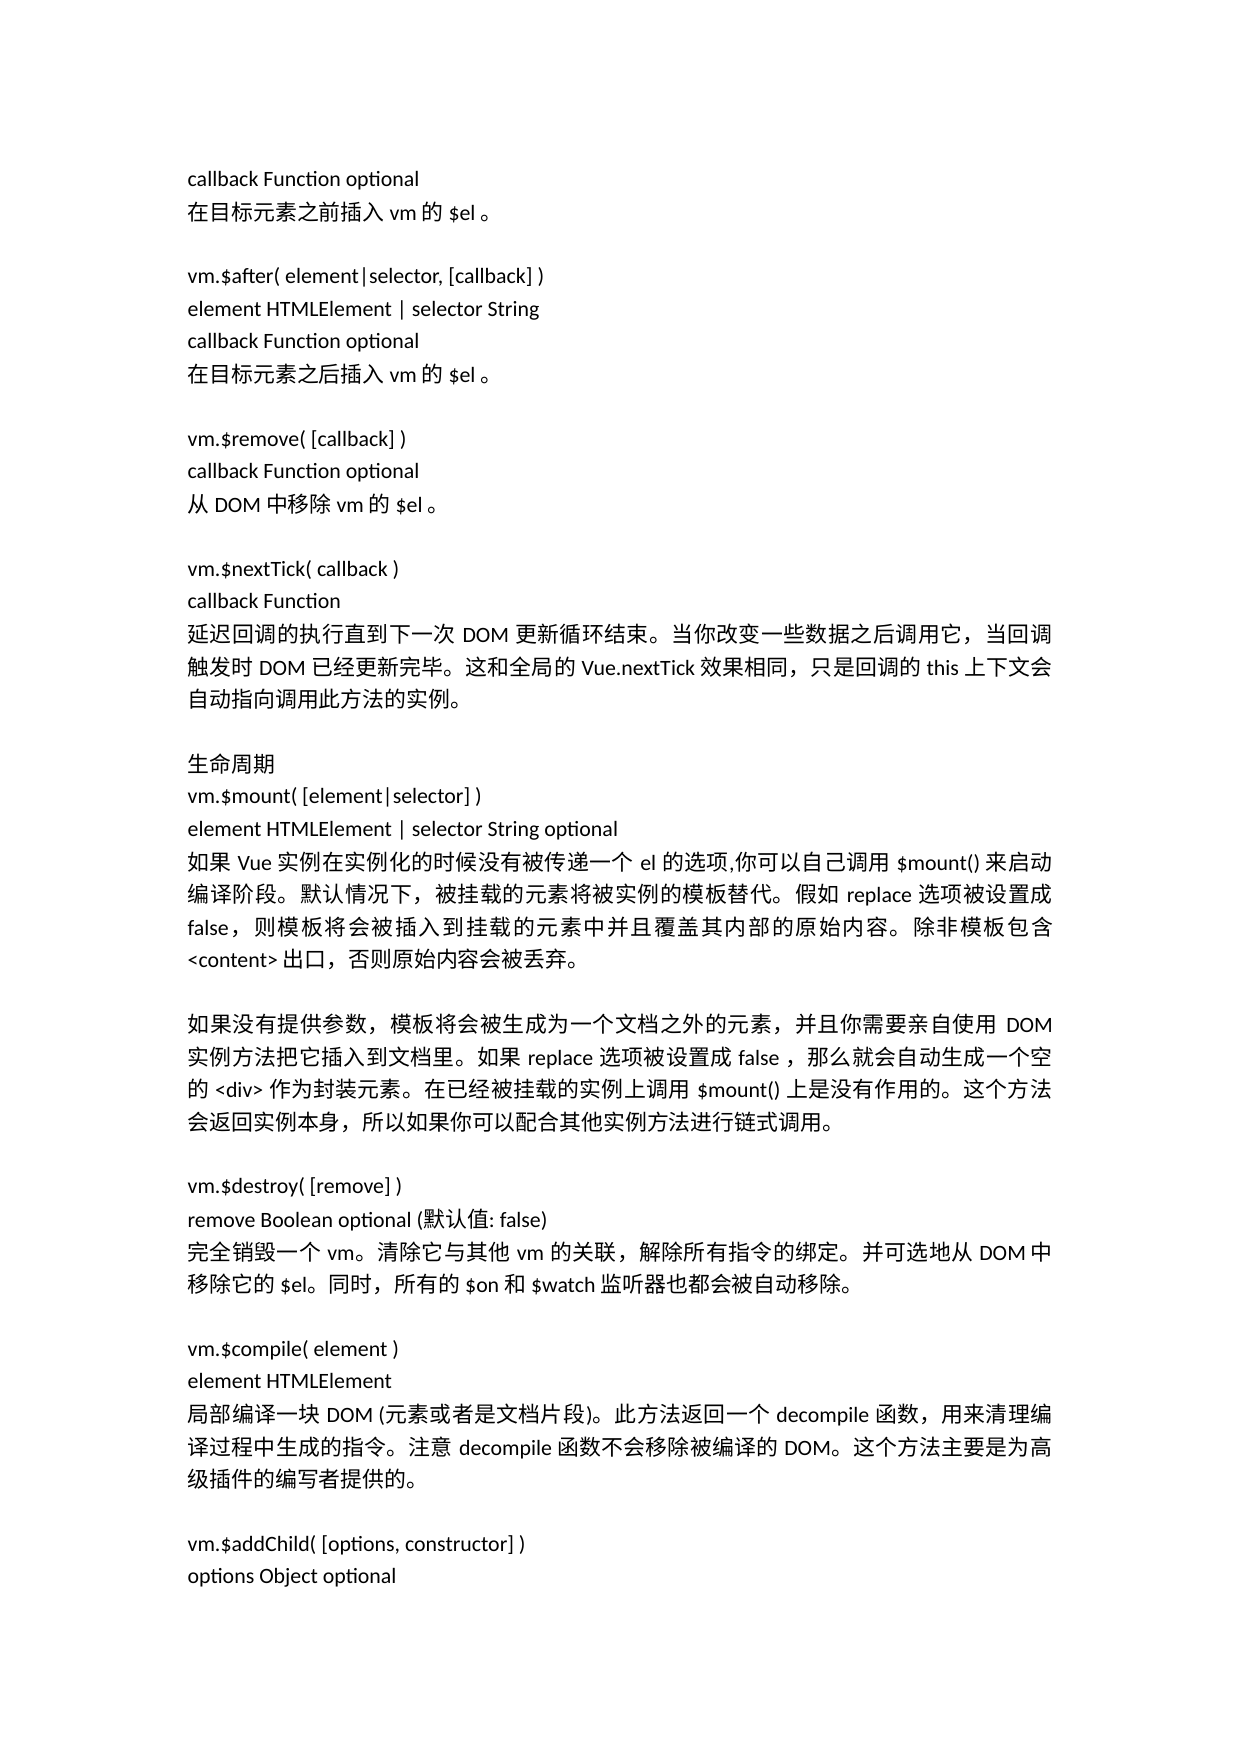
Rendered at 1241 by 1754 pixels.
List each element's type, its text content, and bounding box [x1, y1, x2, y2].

text element HTMLElement | selector String [187, 292, 1053, 324]
text callback Function optional [187, 454, 1053, 487]
text 如果 Vue 实例在实例化的时候没有被传递一个 el 的选项,你可以自己调用 $mount() 来启动编译阶段。默认情况下，被挂载的元素将被实例的模板替代。假如 replace 选项被设置成 false，则模板将会被插入到挂载的元素中并且覆盖其内部的原始内容。除非模板包含 <content> 出口，否则原始内容会被丢弃。 [187, 844, 1053, 974]
text 延迟回调的执行直到下一次 DOM 更新循环结束。当你改变一些数据之后调用它，当回调触发时 DOM 已经更新完毕。这和全局的 Vue.nextTick 效果相同，只是回调的 this 上下文会自动指向调用此方法的实例。 [187, 617, 1053, 714]
text callback Function [187, 584, 1053, 617]
text element HTMLElement [187, 1364, 1053, 1397]
text remove Boolean optional (默认值: false) [187, 1202, 1053, 1234]
text element HTMLElement | selector String optional [187, 812, 1053, 844]
text 从 DOM 中移除 vm 的 $el 。 [187, 487, 1053, 519]
text vm.$mount( [element|selector] ) [187, 779, 1053, 812]
text callback Function optional [187, 162, 1053, 194]
text 局部编译一块 DOM (元素或者是文档片段)。此方法返回一个 decompile 函数，用来清理编译过程中生成的指令。注意 decompile 函数不会移除被编译的 DOM。这个方法主要是为高级插件的编写者提供的。 [187, 1397, 1053, 1494]
text 在目标元素之后插入 vm 的 $el 。 [187, 357, 1053, 389]
text vm.$nextTick( callback ) [187, 552, 1053, 584]
text 完全销毁一个 vm。清除它与其他 vm 的关联，解除所有指令的绑定。并可选地从DOM中移除它的 $el。同时，所有的 $on 和 $watch 监听器也都会被自动移除。 [187, 1234, 1053, 1299]
text vm.$addChild( [options, constructor] ) [187, 1527, 1053, 1559]
text 生命周期 [187, 747, 1053, 779]
text vm.$after( element|selector, [callback] ) [187, 259, 1053, 292]
text 在目标元素之前插入 vm 的 $el 。 [187, 194, 1053, 227]
text vm.$remove( [callback] ) [187, 422, 1053, 454]
text options Object optional [187, 1559, 1053, 1592]
text vm.$compile( element ) [187, 1332, 1053, 1364]
text 如果没有提供参数，模板将会被生成为一个文档之外的元素，并且你需要亲自使用 DOM 实例方法把它插入到文档里。如果 replace 选项被设置成 false ，那么就会自动生成一个空的 <div> 作为封装元素。在已经被挂载的实例上调用 $mount() 上是没有作用的。这个方法会返回实例本身，所以如果你可以配合其他实例方法进行链式调用。 [187, 1007, 1053, 1137]
text callback Function optional [187, 324, 1053, 357]
text vm.$destroy( [remove] ) [187, 1169, 1053, 1202]
